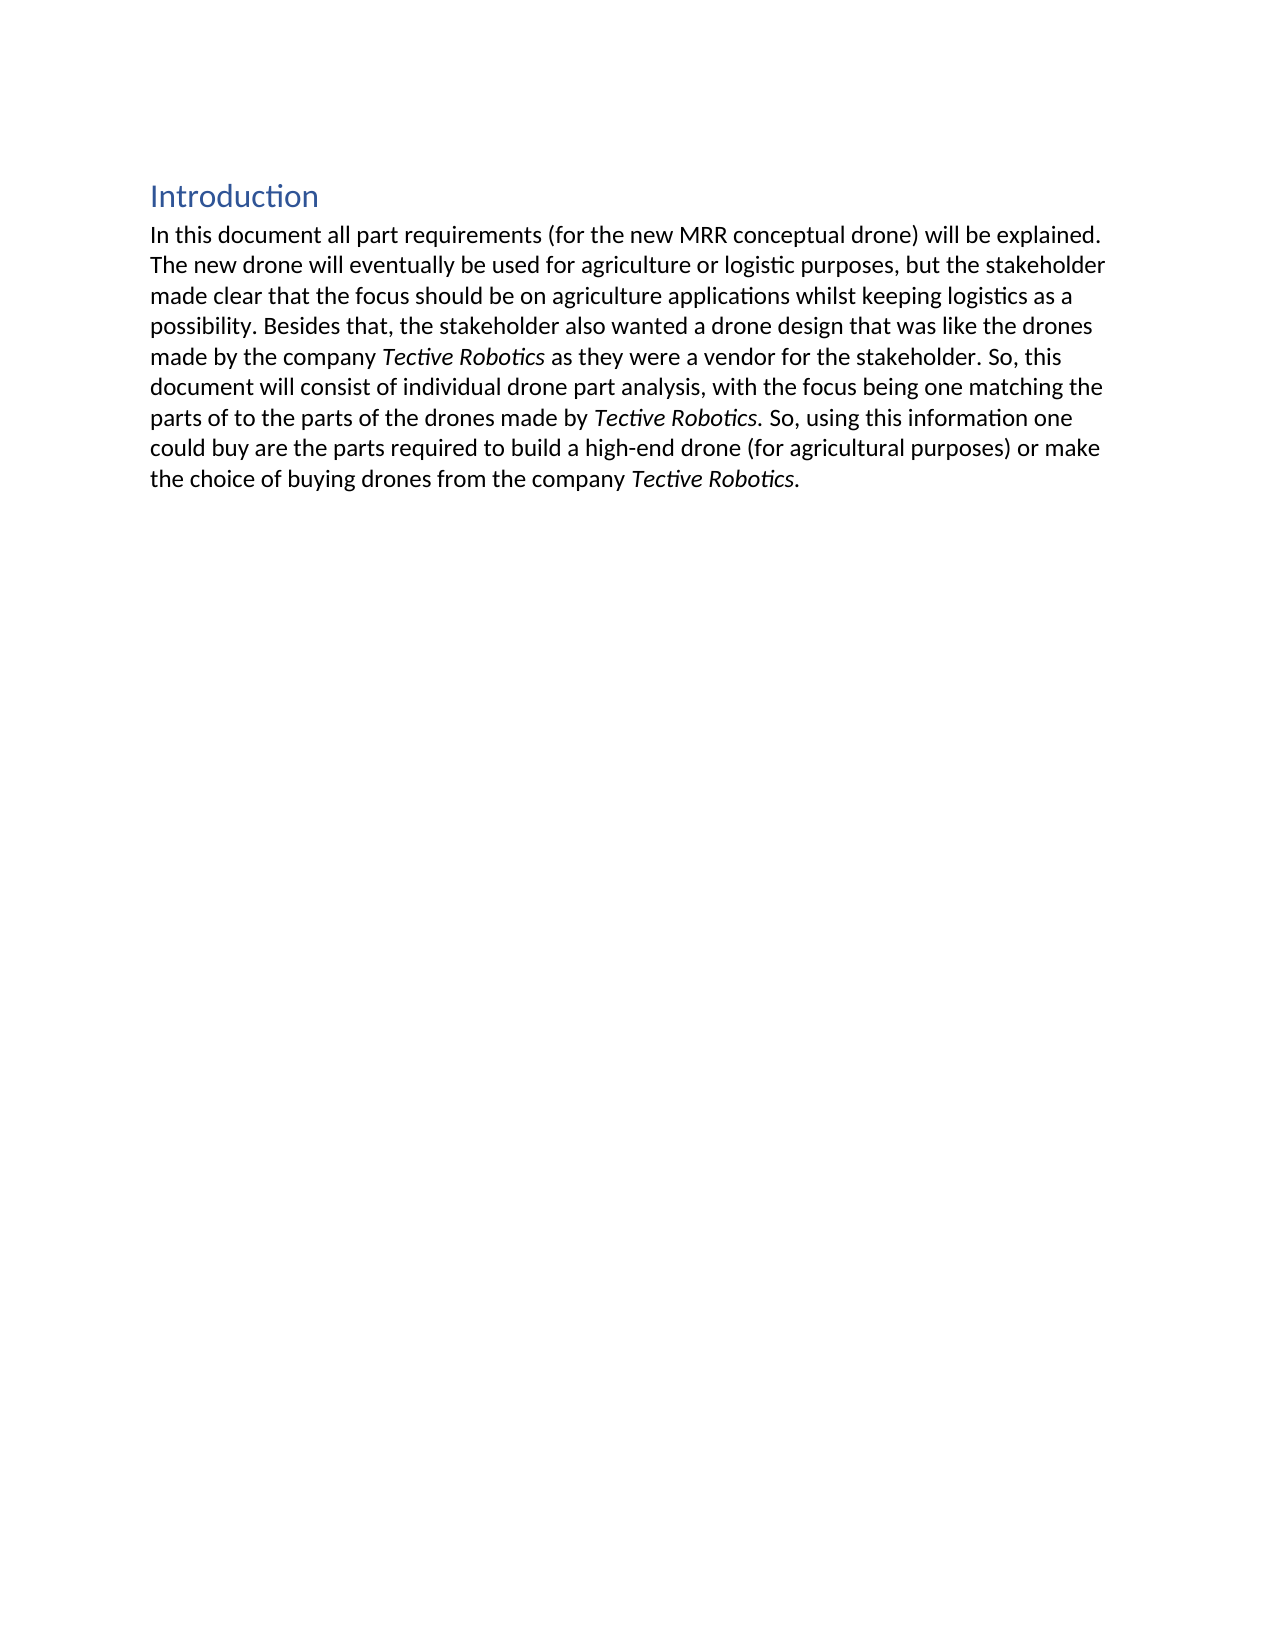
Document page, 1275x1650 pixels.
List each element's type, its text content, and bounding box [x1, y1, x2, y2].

subtitle Introduction [150, 175, 1125, 216]
text In this document all part requirements (for the new MRR conceptual drone) will be explained. The new drone will eventually be used for agriculture or logistic purposes, but the stakeholder made clear that the focus should be on agriculture applications whilst keeping logistics as a possibility. Besides that, the stakeholder also wanted a drone design that was like the drones made by the company Tective Robotics as they were a vendor for the stakeholder. So, this document will consist of individual drone part analysis, with the focus being one matching the parts of to the parts of the drones made by Tective Robotics. So, using this information one could buy are the parts required to build a high-end drone (for agricultural purposes) or make the choice of buying drones from the company Tective Robotics. [150, 219, 1125, 494]
